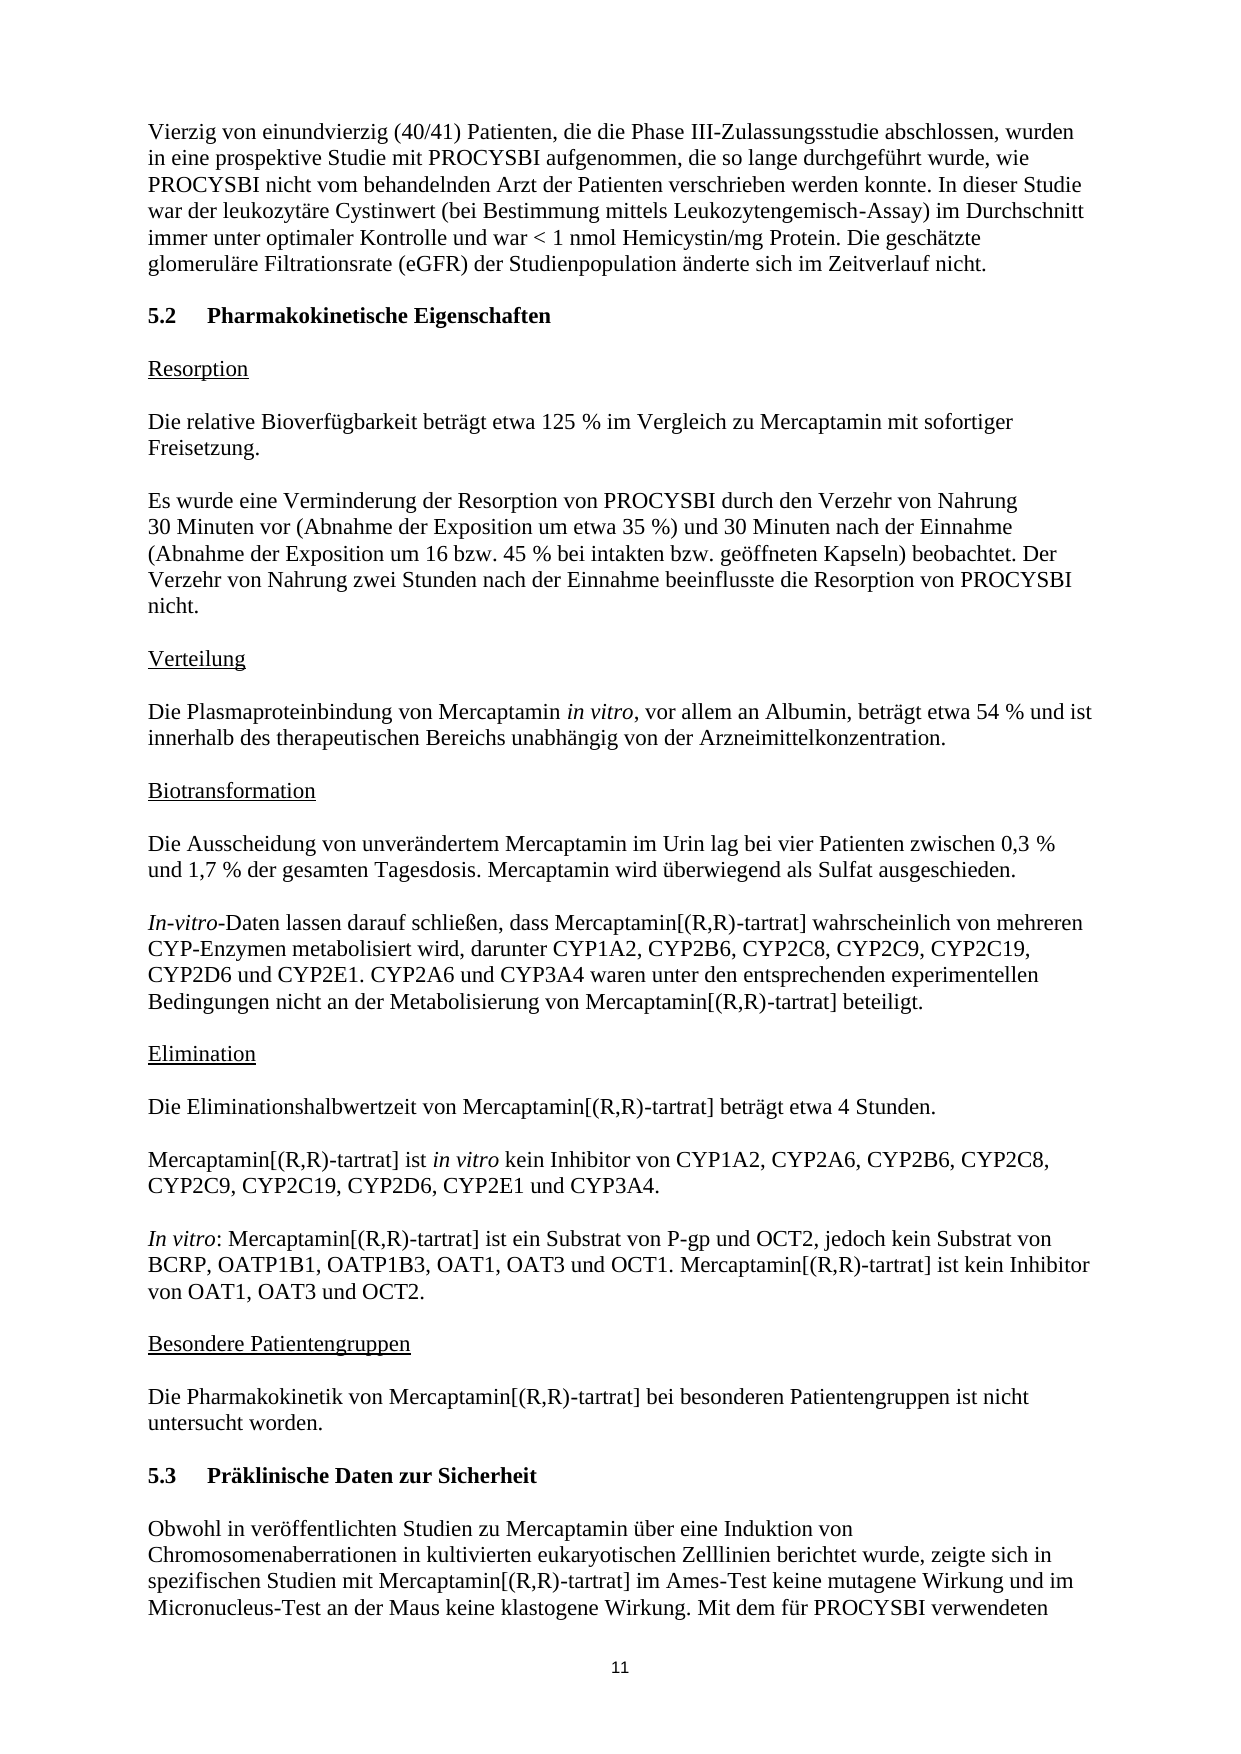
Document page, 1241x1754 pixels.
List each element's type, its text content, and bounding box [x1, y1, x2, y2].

text Mercaptamin[(R,R)-tartrat] ist in vitro kein Inhibitor von CYP1A2, CYP2A6, CYP2B6, CYP2C8, CYP2C9, CYP2C19, CYP2D6, CYP2E1 und CYP3A4. [148, 1146, 1092, 1199]
text In vitro: Mercaptamin[(R,R)-tartrat] ist ein Substrat von P-gp und OCT2, jedoch kein Substrat von BCRP, OATP1B1, OATP1B3, OAT1, OAT3 und OCT1. Mercaptamin[(R,R)-tartrat] ist kein Inhibitor von OAT1, OAT3 und OCT2. [148, 1225, 1092, 1304]
text Besondere Patientengruppen [148, 1330, 1092, 1357]
text Vierzig von einundvierzig (40/41) Patienten, die die Phase III-Zulassungsstudie abschlossen, wurden in eine prospektive Studie mit PROCYSBI aufgenommen, die so lange durchgeführt wurde, wie PROCYSBI nicht vom behandelnden Arzt der Patienten verschrieben werden konnte. In dieser Studie war der leukozytäre Cystinwert (bei Bestimmung mittels Leukozytengemisch-Assay) im Durchschnitt immer unter optimaler Kontrolle und war < 1 nmol Hemicystin/mg Protein. Die geschätzte glomeruläre Filtrationsrate (eGFR) der Studienpopulation änderte sich im Zeitverlauf nicht. [148, 118, 1092, 276]
text 5.3 Präklinische Daten zur Sicherheit [148, 1462, 1092, 1488]
text Verteilung [148, 645, 1092, 672]
text Die Eliminationshalbwertzeit von Mercaptamin[(R,R)-tartrat] beträgt etwa 4 Stunden. [148, 1093, 1092, 1119]
text Es wurde eine Verminderung der Resorption von PROCYSBI durch den Verzehr von Nahrung 30 Minuten vor (Abnahme der Exposition um etwa 35 %) und 30 Minuten nach der Einnahme (Abnahme der Exposition um 16 bzw. 45 % bei intakten bzw. geöffneten Kapseln) beobachtet. Der Verzehr von Nahrung zwei Stunden nach der Einnahme beeinflusste die Resorption von PROCYSBI nicht. [148, 487, 1092, 619]
text In-vitro-Daten lassen darauf schließen, dass Mercaptamin[(R,R)-tartrat] wahrscheinlich von mehreren CYP-Enzymen metabolisiert wird, darunter CYP1A2, CYP2B6, CYP2C8, CYP2C9, CYP2C19, CYP2D6 und CYP2E1. CYP2A6 und CYP3A4 waren unter den entsprechenden experimentellen Bedingungen nicht an der Metabolisierung von Mercaptamin[(R,R)-tartrat] beteiligt. [148, 909, 1092, 1014]
text Die Pharmakokinetik von Mercaptamin[(R,R)-tartrat] bei besonderen Patientengruppen ist nicht untersucht worden. [148, 1383, 1092, 1436]
text Elimination [148, 1041, 1092, 1067]
text Biotransformation [148, 777, 1092, 803]
text Die relative Bioverfügbarkeit beträgt etwa 125 % im Vergleich zu Mercaptamin mit sofortiger Freisetzung. [148, 408, 1092, 461]
text Die Ausscheidung von unverändertem Mercaptamin im Urin lag bei vier Patienten zwischen 0,3 % und 1,7 % der gesamten Tagesdosis. Mercaptamin wird überwiegend als Sulfat ausgeschieden. [148, 830, 1092, 882]
text Resorption [148, 355, 1092, 382]
text Die Plasmaproteinbindung von Mercaptamin in vitro, vor allem an Albumin, beträgt etwa 54 % und ist innerhalb des therapeutischen Bereichs unabhängig von der Arzneimittelkonzentration. [148, 698, 1092, 751]
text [148, 1515, 1092, 1620]
text 5.2 Pharmakokinetische Eigenschaften [148, 303, 1092, 329]
